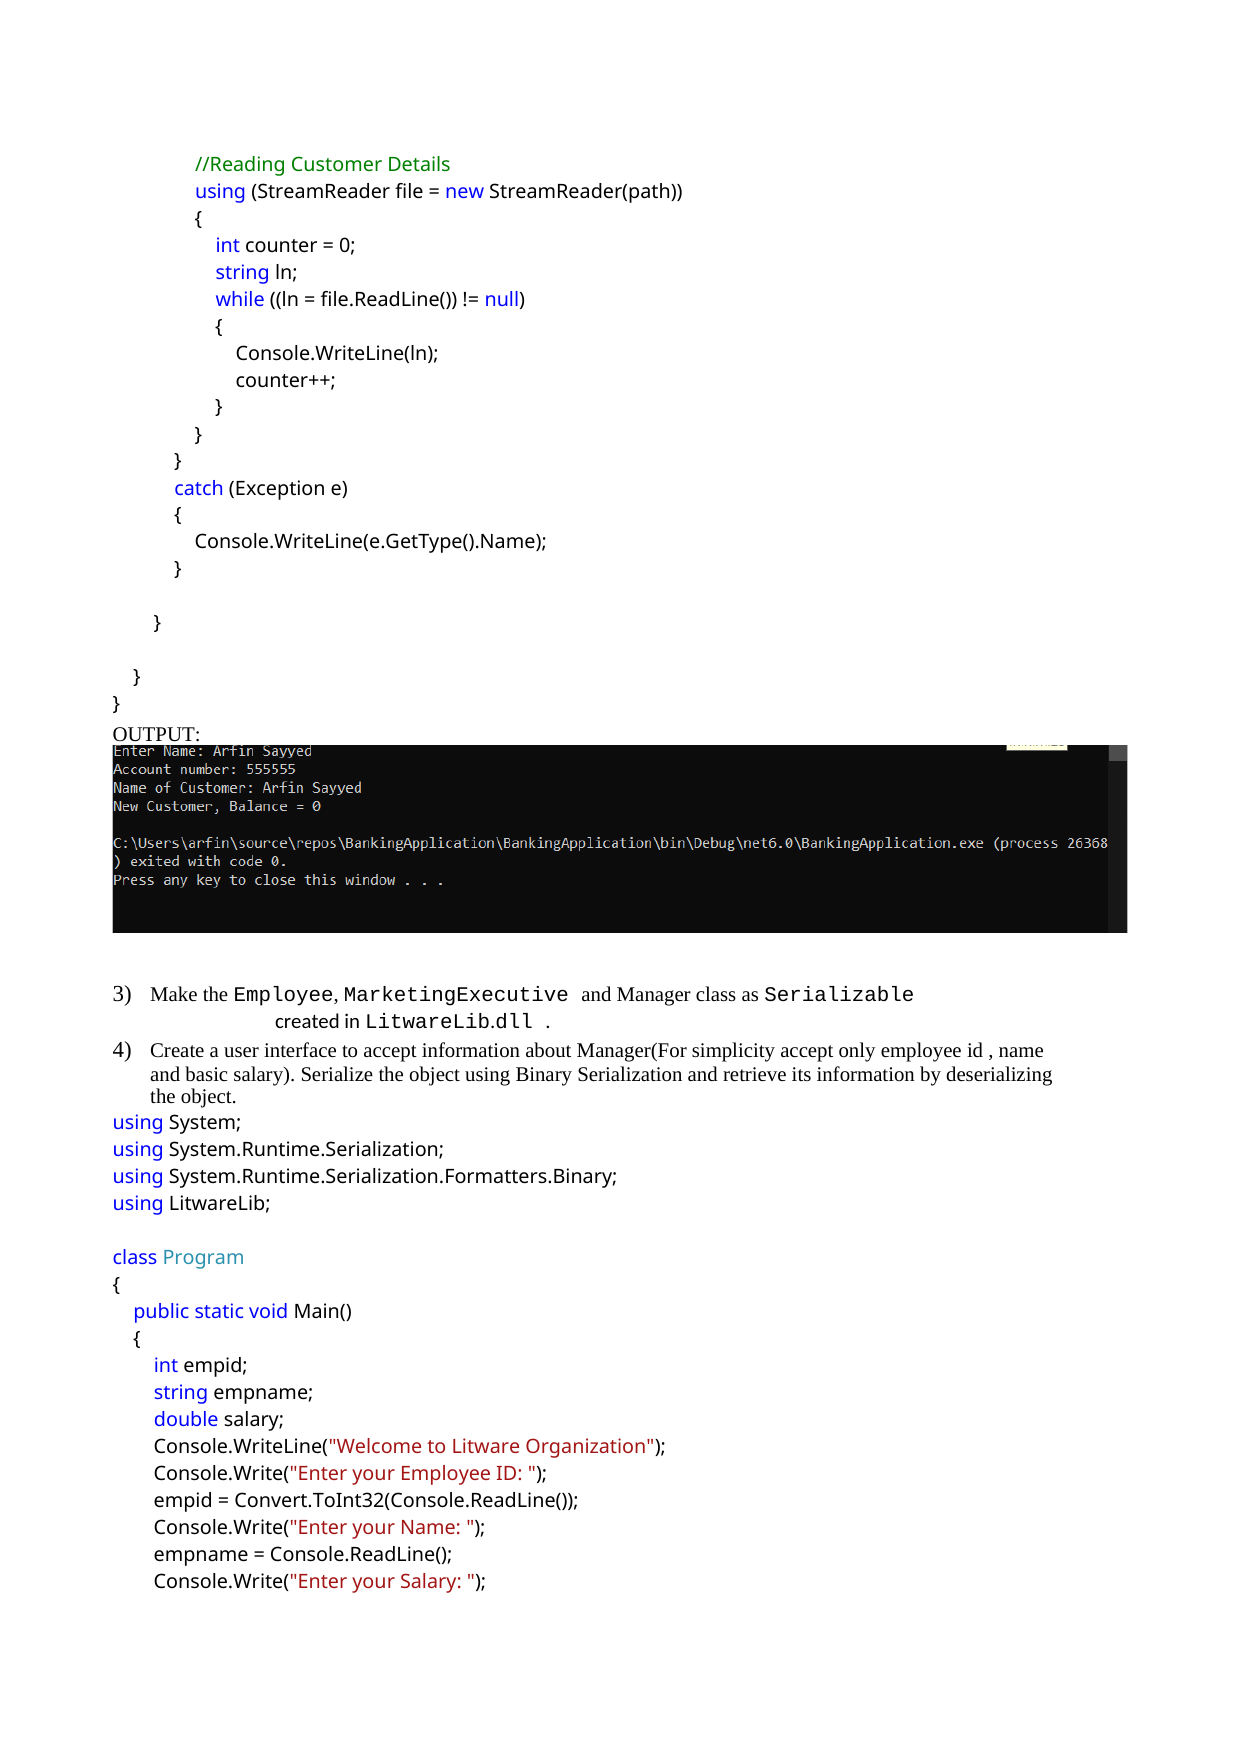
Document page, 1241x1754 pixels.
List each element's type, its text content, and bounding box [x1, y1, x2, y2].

text { [112, 204, 1128, 231]
text //Reading Customer Details [112, 150, 1128, 177]
text using System.Runtime.Serialization.Formatters.Binary; [112, 1162, 1128, 1189]
text } [112, 555, 1128, 582]
text empname = Console.ReadLine(); [112, 1540, 1128, 1567]
text empid = Convert.ToInt32(Console.ReadLine()); [112, 1486, 1128, 1513]
text Console.WriteLine("Welcome to Litware Organization"); [112, 1432, 1128, 1459]
text { [112, 1270, 1128, 1297]
text string ln; [112, 258, 1128, 285]
text Console.Write("Enter your Name: "); [112, 1513, 1128, 1540]
text counter++; [112, 366, 1128, 393]
text Console.Write("Enter your Employee ID: "); [112, 1459, 1128, 1486]
text } [112, 420, 1128, 447]
text } [112, 689, 1128, 717]
text { [112, 312, 1128, 339]
picture [112, 745, 1128, 933]
text double salary; [112, 1405, 1128, 1432]
text { [112, 501, 1128, 528]
text { [112, 1324, 1128, 1351]
text string empname; [112, 1378, 1128, 1405]
text } [112, 447, 1128, 474]
text while ((ln = file.ReadLine()) != null) [112, 285, 1128, 312]
text using LitwareLib; [112, 1189, 1128, 1216]
text public static void Main() [112, 1297, 1128, 1324]
text using System; [112, 1108, 1128, 1135]
text Console.WriteLine(e.GetType().Name); [112, 528, 1128, 555]
text int counter = 0; [112, 231, 1128, 258]
text Console.WriteLine(ln); [112, 339, 1128, 366]
text using System.Runtime.Serialization; [112, 1135, 1128, 1162]
text } [112, 663, 1128, 689]
text class Program [112, 1243, 1128, 1270]
text catch (Exception e) [112, 474, 1128, 501]
text Console.Write("Enter your Salary: "); [112, 1567, 1128, 1594]
text int empid; [112, 1351, 1128, 1378]
text } [112, 609, 1128, 636]
text } [112, 393, 1128, 420]
list Create a user interface to accept information about Manager(For simplicity accept only employee id , name and basic salary). Serialize the object using Binary Serialization and retrieve its information by deserializing the object. [112, 1038, 1061, 1108]
text using (StreamReader file = new StreamReader(path)) [112, 177, 1128, 204]
list Make the Employee, MarketingExecutive and Manager class as Serializable [112, 980, 1128, 1007]
list OUTPUT: [112, 723, 1105, 745]
text created in LitwareLib.dll . [275, 1007, 1128, 1033]
